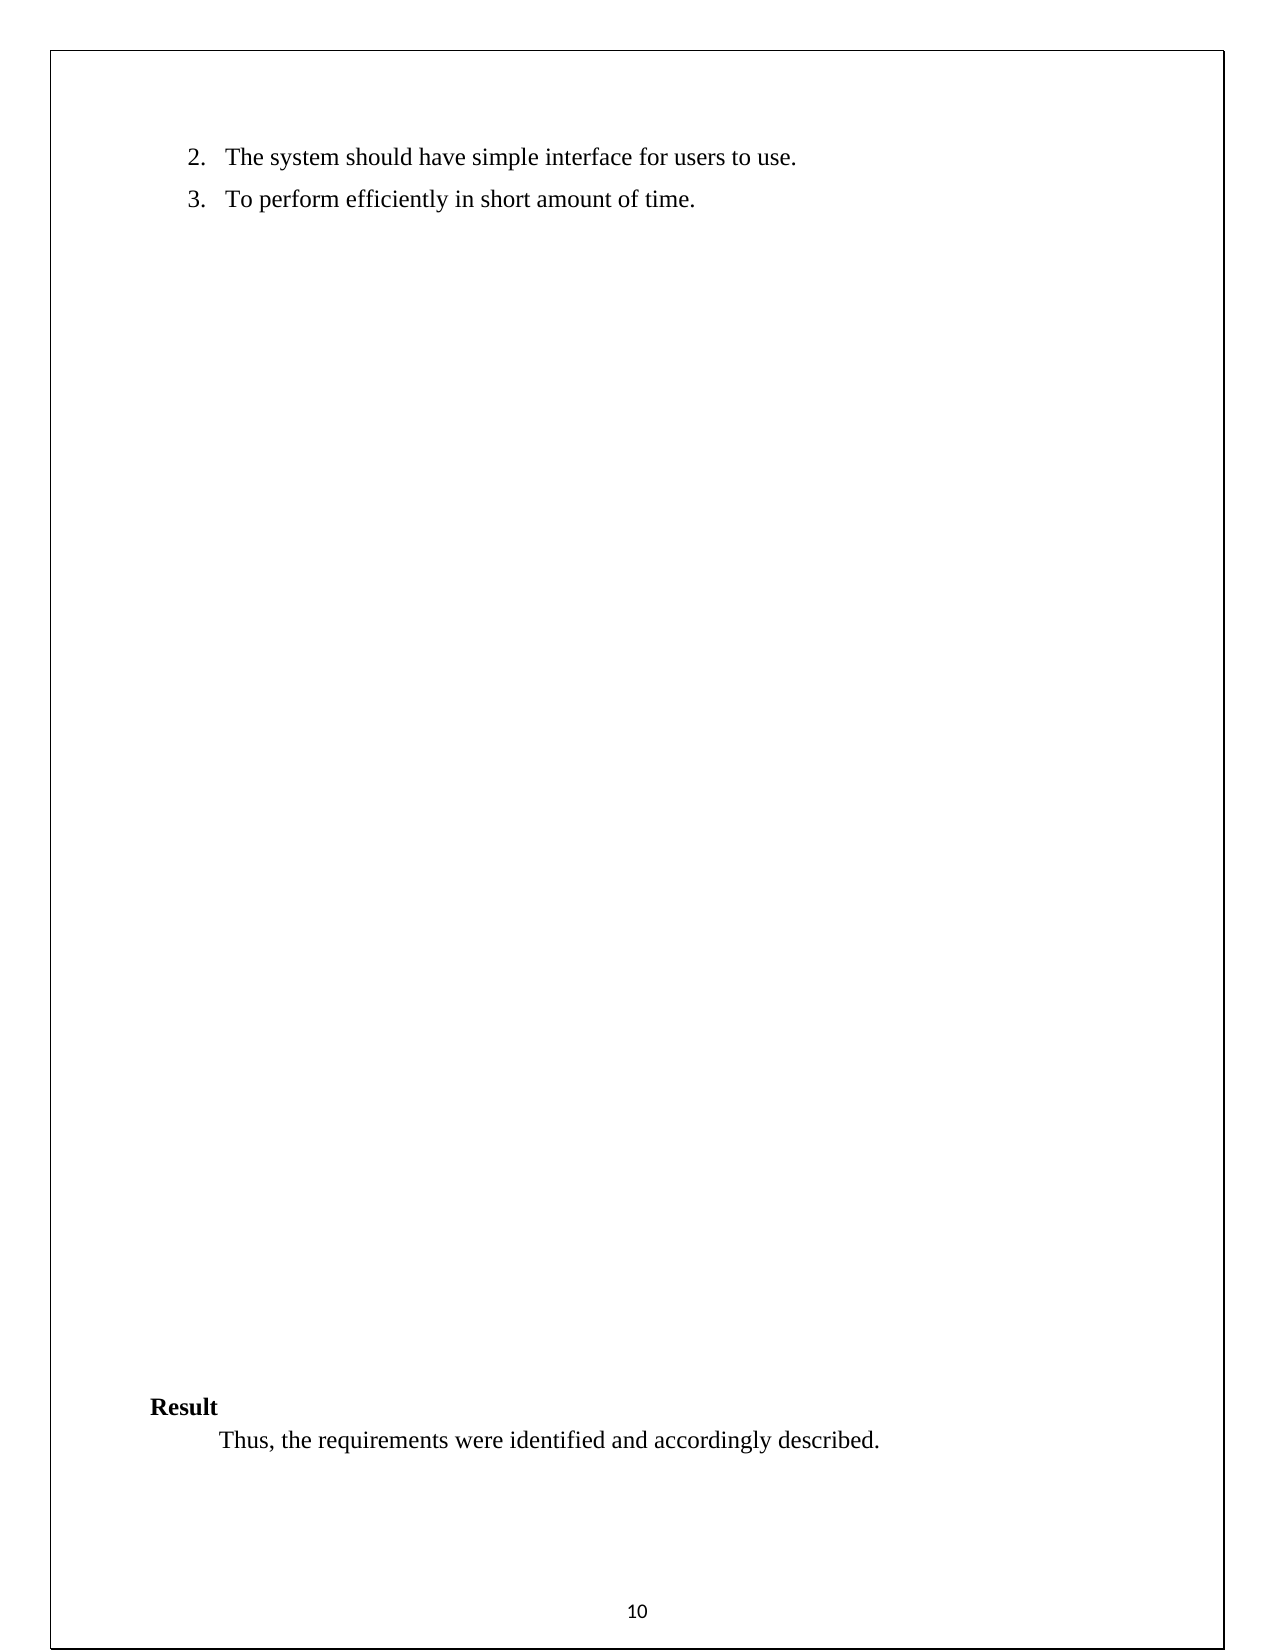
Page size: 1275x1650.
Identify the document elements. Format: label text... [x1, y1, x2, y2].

list To perform efficiently in short amount of time. [187, 191, 1124, 211]
text Thus, the requirements were identified and accordingly described. [150, 1425, 880, 1454]
list The system should have simple interface for users to use. [187, 149, 1124, 170]
text Result [150, 1392, 1124, 1421]
